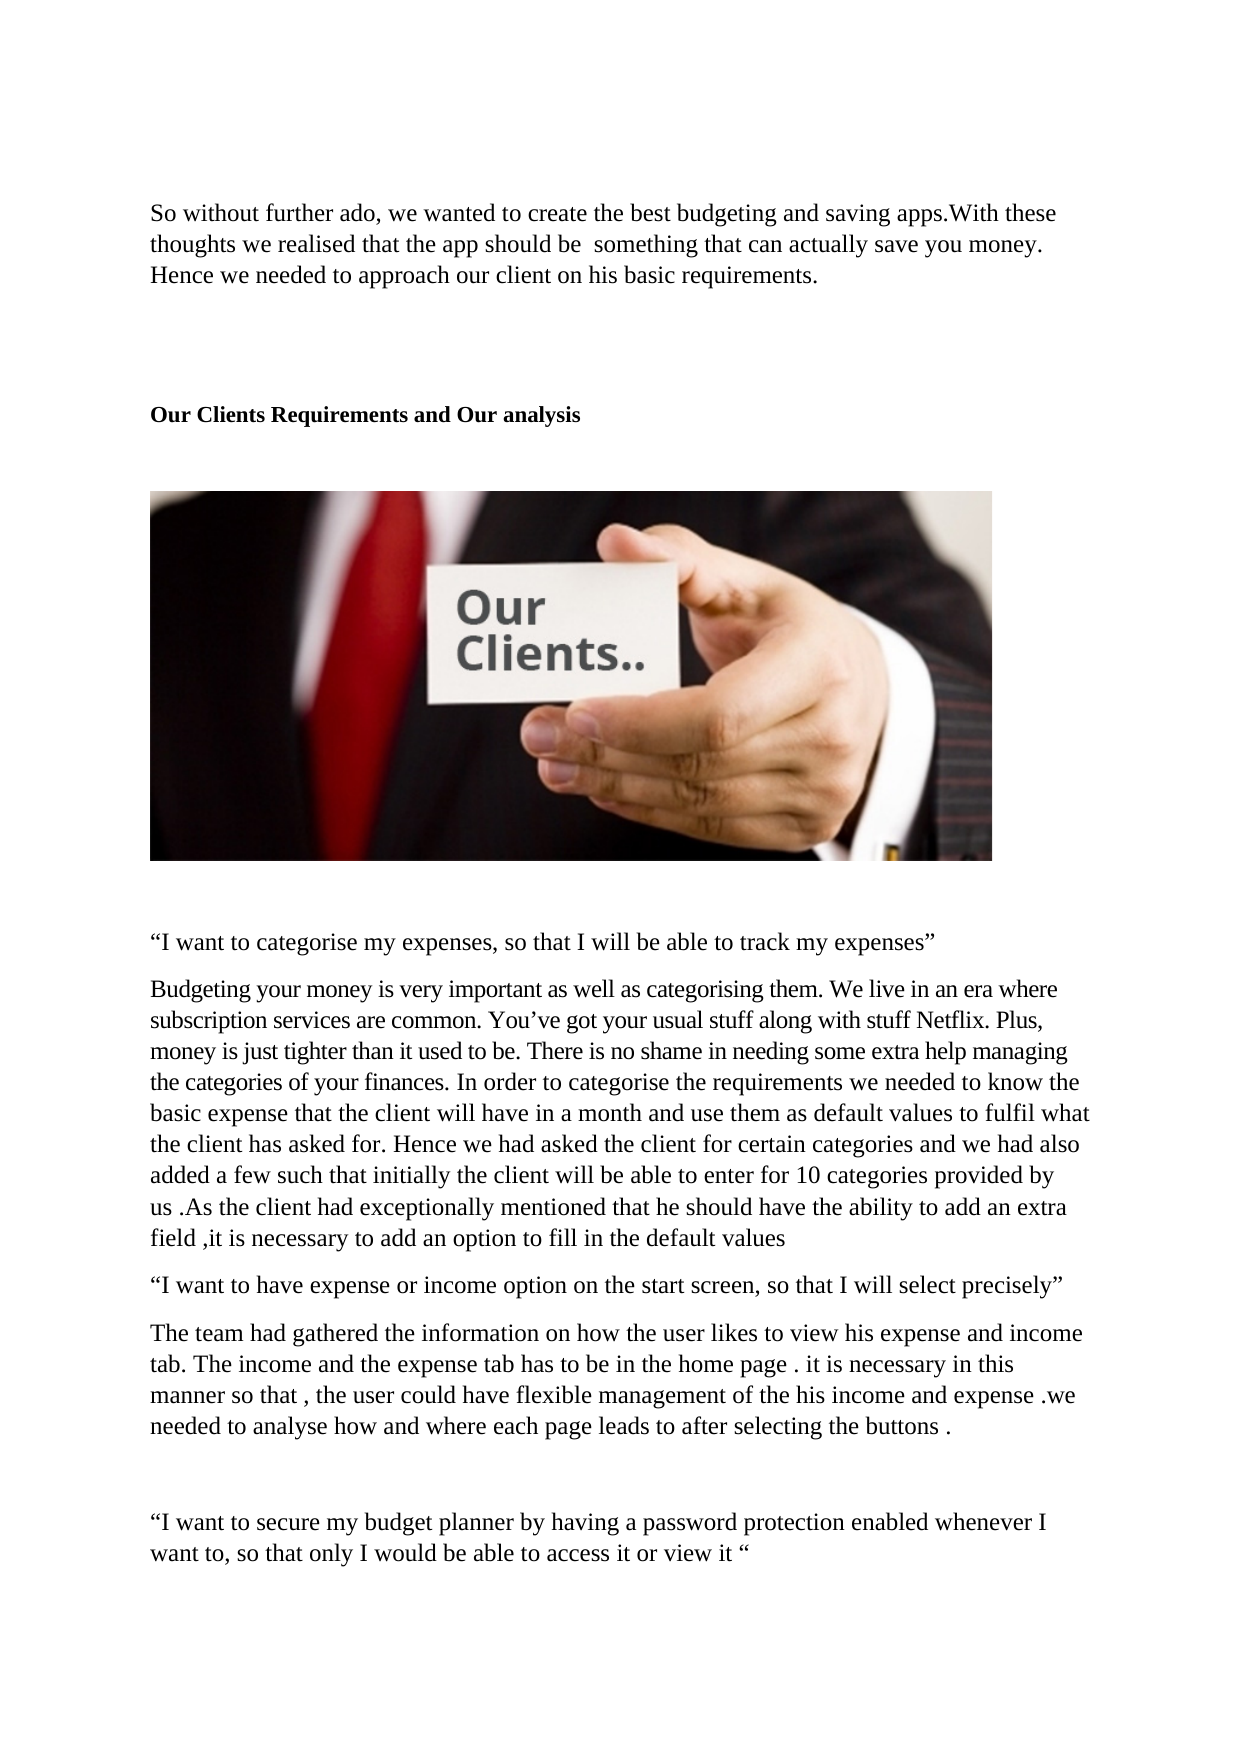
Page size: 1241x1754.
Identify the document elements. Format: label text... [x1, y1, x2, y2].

text Budgeting your money is very important as well as categorising them. We live in an era where subscription services are common. You’ve got your usual stuff along with stuff Netflix. Plus, money is just tighter than it used to be. There is no shame in needing some extra help managing the categories of your finances. In order to categorise the requirements we needed to know the basic expense that the client will have in a month and use them as default values to fulfil what the client has asked for. Hence we had asked the client for certain categories and we had also added a few such that initially the client will be able to enter for 10 categories provided by us .As the client had exceptionally mentioned that he should have the ability to add an extra field ,it is necessary to add an option to fill in the default values [150, 974, 1090, 1251]
text Our Clients Requirements and Our analysis [150, 401, 1090, 428]
text So without further ado, we wanted to create the best budgeting and saving apps.With these thoughts we realised that the app should be something that can actually save you money. Hence we needed to approach our client on his basic requirements. [150, 198, 1090, 288]
text The team had gathered the information on how the user likes to view his expense and income tab. The income and the expense tab has to be in the home page . it is necessary in this manner so that , the user could have flexible management of the his income and expense .we needed to analyse how and where each page leads to after selecting the buttons . [150, 1318, 1090, 1440]
picture [150, 491, 993, 861]
text “I want to secure my budget planner by having a password protection enabled whenever I want to, so that only I would be able to access it or view it “ [150, 1507, 1090, 1566]
text “I want to have expense or income option on the start screen, so that I will select precisely” [150, 1270, 1090, 1299]
text “I want to categorise my expenses, so that I will be able to track my expenses” [150, 927, 1090, 955]
